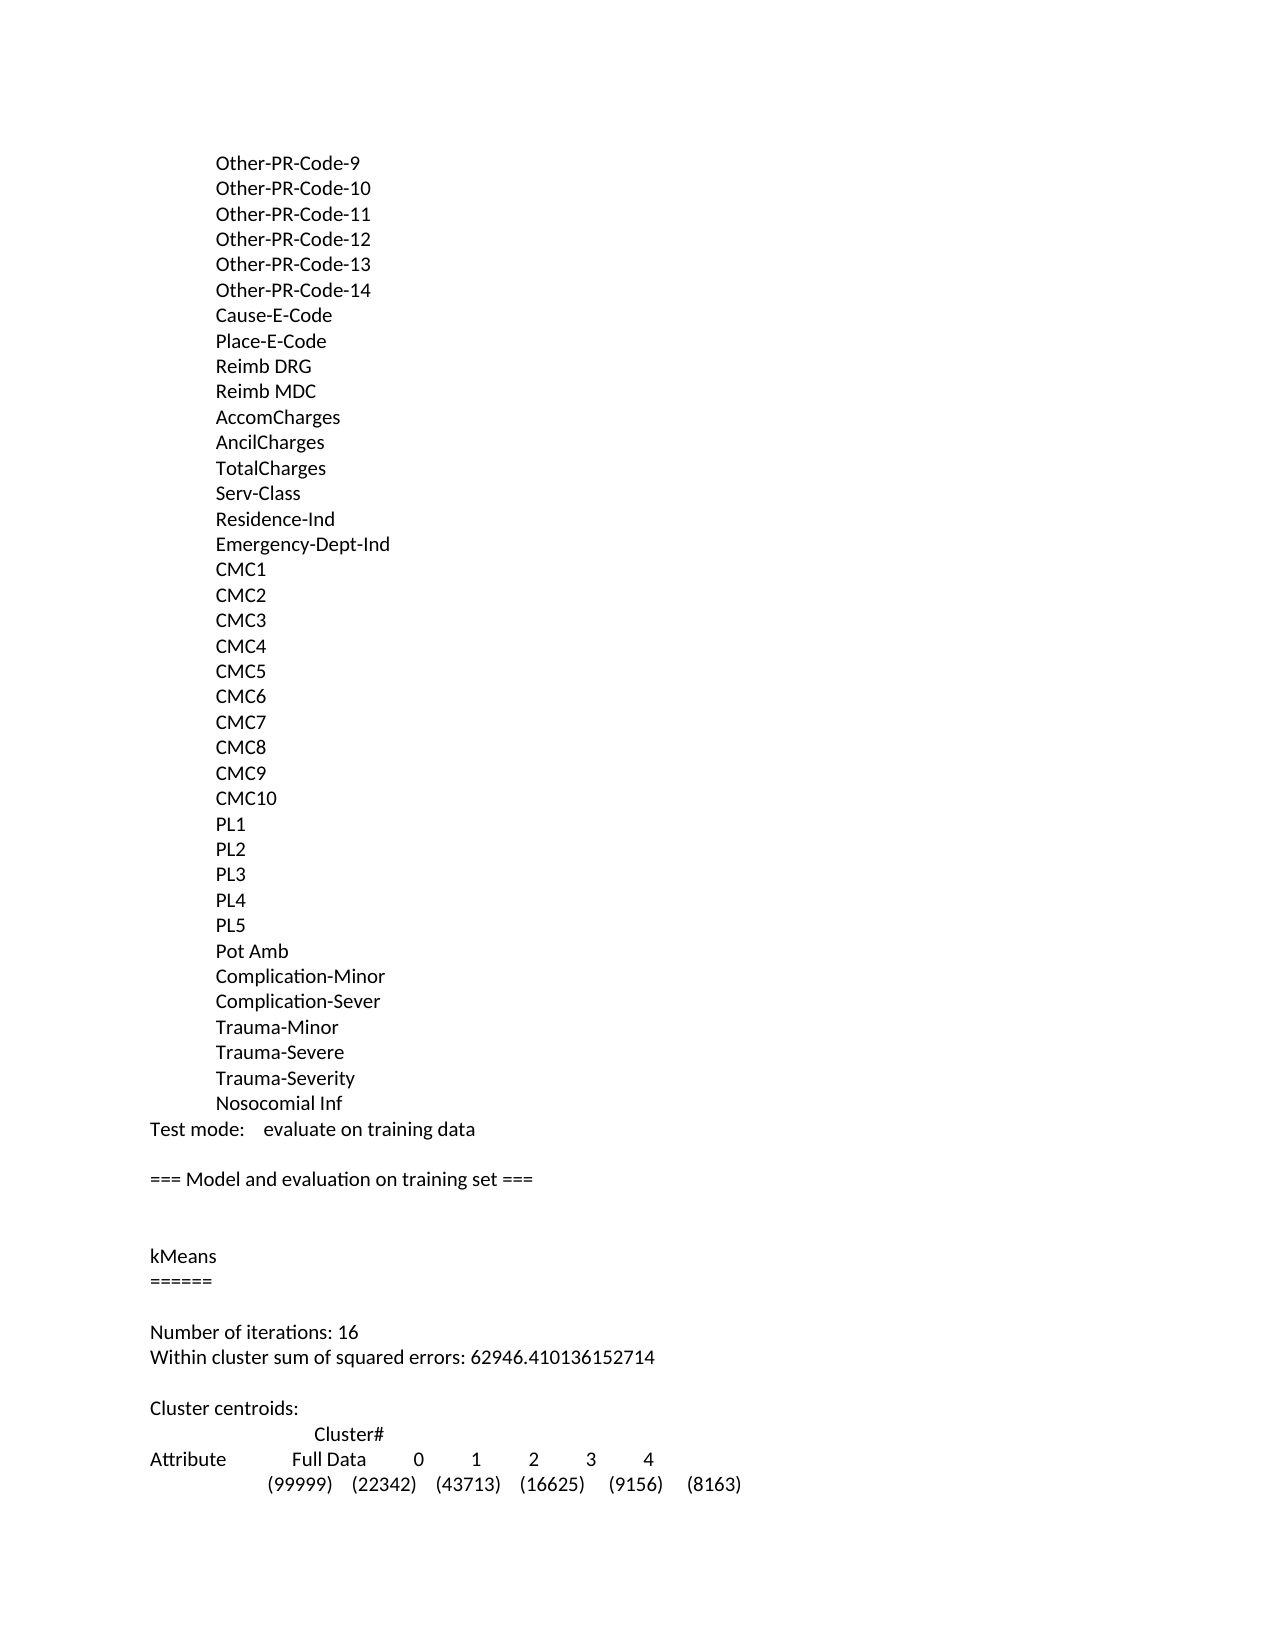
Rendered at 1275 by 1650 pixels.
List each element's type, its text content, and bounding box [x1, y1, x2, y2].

text Emergency-Dept-Ind [150, 531, 1125, 557]
text Pot Amb [150, 938, 1125, 963]
text TotalCharges [150, 455, 1125, 480]
text Cluster centroids: [150, 1395, 1125, 1421]
text CMC1 [150, 557, 1125, 582]
text CMC4 [150, 633, 1125, 658]
text Place-E-Code [150, 328, 1125, 353]
text Complication-Sever [150, 989, 1125, 1014]
text CMC5 [150, 658, 1125, 684]
text Trauma-Minor [150, 1014, 1125, 1039]
text Other-PR-Code-14 [150, 277, 1125, 302]
text Attribute Full Data 0 1 2 3 4 [150, 1446, 1125, 1472]
text CMC10 [150, 785, 1125, 811]
text Other-PR-Code-10 [150, 175, 1125, 201]
text Other-PR-Code-9 [150, 150, 1125, 175]
text === Model and evaluation on training set === [150, 1167, 1125, 1192]
text CMC9 [150, 760, 1125, 785]
text Reimb MDC [150, 379, 1125, 404]
text Other-PR-Code-12 [150, 226, 1125, 252]
text AncilCharges [150, 429, 1125, 455]
text CMC6 [150, 684, 1125, 709]
text PL4 [150, 887, 1125, 912]
text Cluster# [150, 1421, 1125, 1446]
text Trauma-Severe [150, 1039, 1125, 1065]
text Test mode: evaluate on training data [150, 1116, 1125, 1141]
text ====== [150, 1268, 1125, 1294]
text Reimb DRG [150, 353, 1125, 379]
text (99999) (22342) (43713) (16625) (9156) (8163) [150, 1472, 1125, 1497]
text Trauma-Severity [150, 1065, 1125, 1090]
text Cause-E-Code [150, 302, 1125, 328]
text PL2 [150, 836, 1125, 862]
text kMeans [150, 1243, 1125, 1268]
text Complication-Minor [150, 963, 1125, 989]
text PL3 [150, 862, 1125, 887]
text CMC7 [150, 709, 1125, 734]
text Nosocomial Inf [150, 1090, 1125, 1116]
text Other-PR-Code-11 [150, 201, 1125, 226]
text AccomCharges [150, 404, 1125, 429]
text Serv-Class [150, 480, 1125, 506]
text Number of iterations: 16 [150, 1319, 1125, 1344]
text Other-PR-Code-13 [150, 252, 1125, 277]
text PL5 [150, 912, 1125, 938]
text PL1 [150, 811, 1125, 836]
text CMC3 [150, 607, 1125, 633]
text CMC2 [150, 582, 1125, 607]
text Residence-Ind [150, 506, 1125, 531]
text Within cluster sum of squared errors: 62946.410136152714 [150, 1344, 1125, 1370]
text CMC8 [150, 734, 1125, 760]
